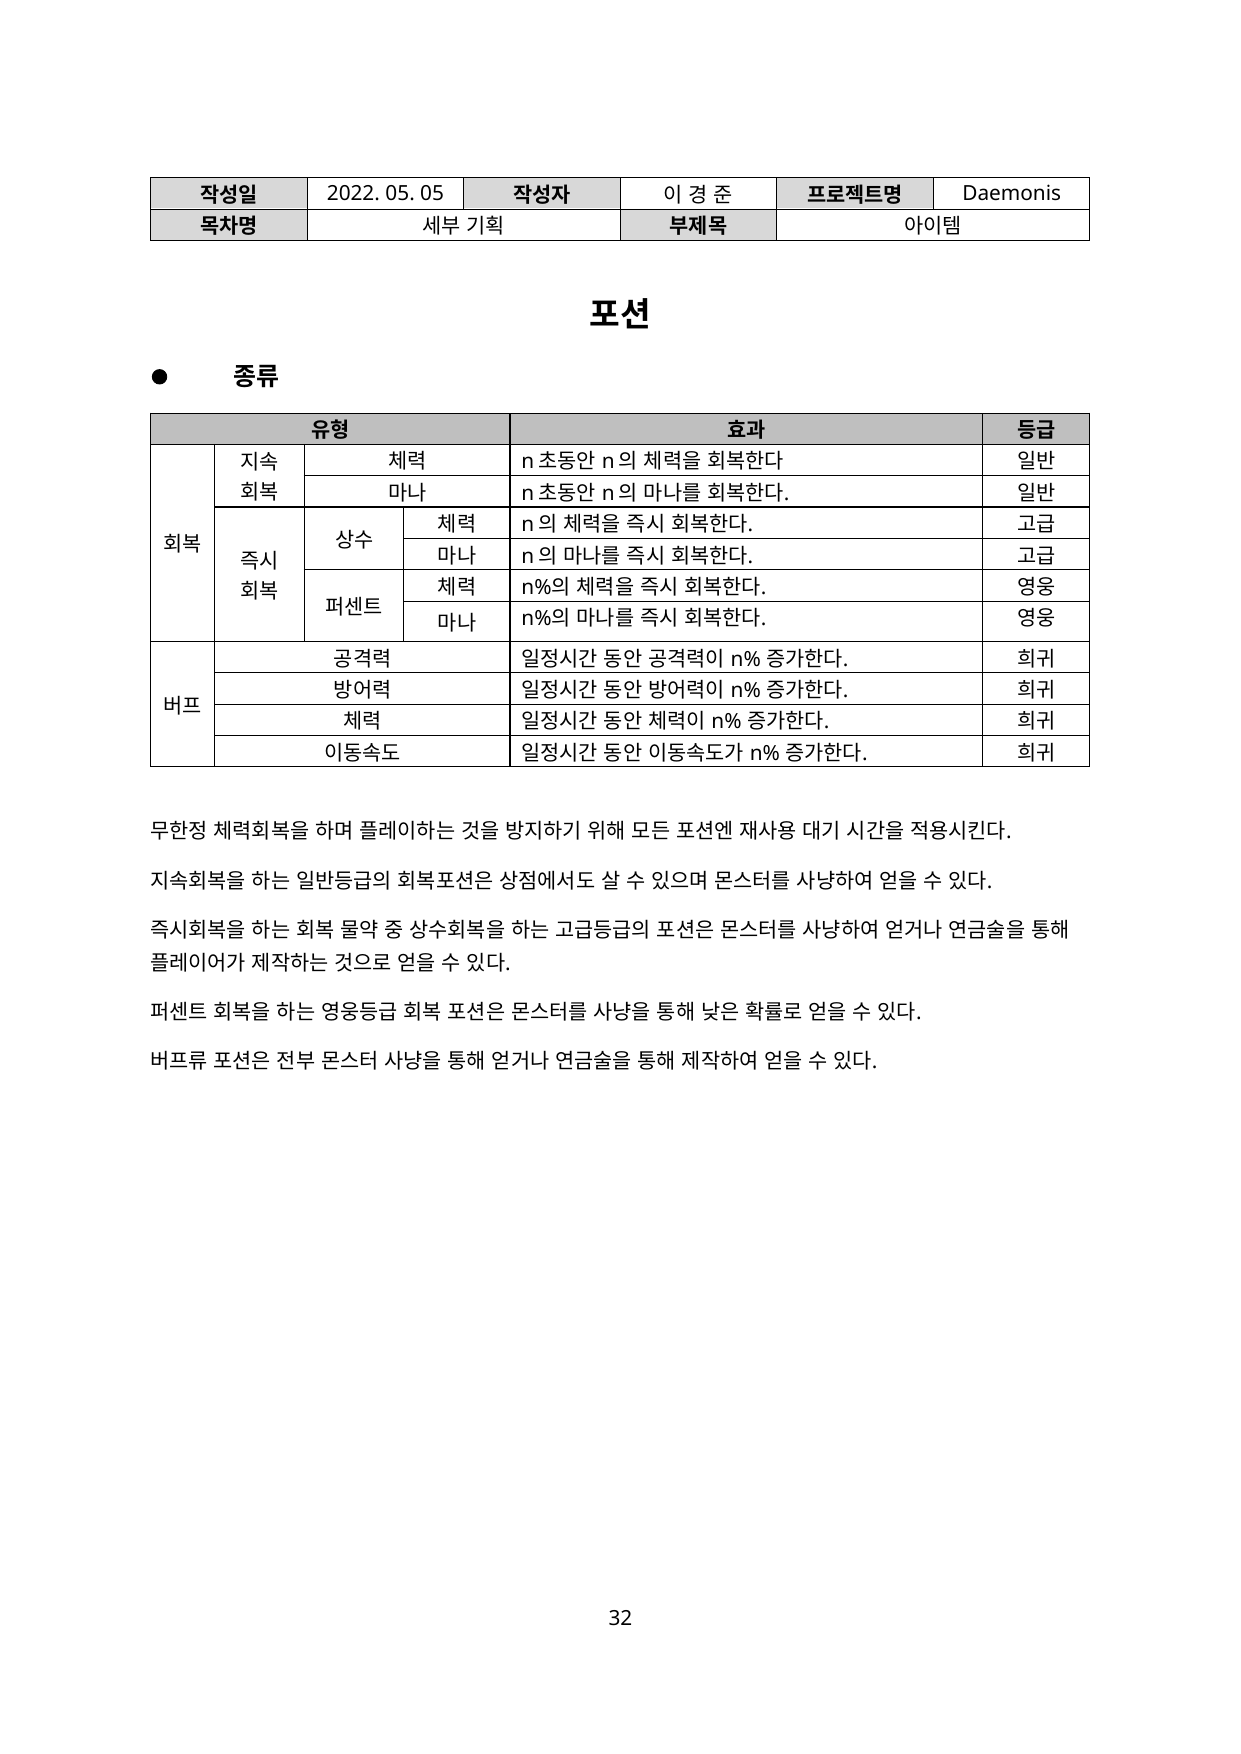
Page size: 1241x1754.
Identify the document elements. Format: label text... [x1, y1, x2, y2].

text 퍼센트 회복을 하는 영웅등급 회복 포션은 몬스터를 사냥을 통해 낮은 확률로 얻을 수 있다. [150, 995, 1090, 1026]
table_cell 방어력 [215, 673, 509, 703]
table_cell 공격력 [215, 642, 509, 672]
table_cell n의 마나를 즉시 회복한다. [511, 539, 982, 569]
text 즉시회복을 하는 회복 물약 중 상수회복을 하는 고급등급의 포션은 몬스터를 사냥하여 얻거나 연금술을 통해 플레이어가 제작하는 것으로 얻을 수 있다. [150, 913, 1090, 976]
table_header 효과 [511, 414, 982, 444]
text 무한정 체력회복을 하며 플레이하는 것을 방지하기 위해 모든 포션엔 재사용 대기 시간을 적용시킨다. [150, 814, 1090, 845]
table_cell 마나 [305, 476, 509, 506]
table_cell n초동안 n의 체력을 회복한다 [511, 445, 982, 475]
table_header 작성일 [151, 178, 307, 208]
table_cell 일정시간 동안 이동속도가 n% 증가한다. [511, 736, 982, 766]
table_cell 지속 회복 [215, 445, 304, 506]
table_cell 영웅 [983, 570, 1089, 601]
table_header 이 경 준 [621, 178, 776, 208]
text 포션 [150, 288, 1090, 336]
table_cell 희귀 [983, 705, 1089, 735]
table_cell 마나 [404, 539, 509, 569]
table_cell 일정시간 동안 체력이 n% 증가한다. [511, 705, 982, 735]
table_cell 상수 [305, 508, 403, 569]
table_cell n초동안 n의 마나를 회복한다. [511, 476, 982, 506]
table_cell 목차명 [151, 210, 307, 240]
table_cell 즉시 회복 [215, 508, 304, 641]
table_cell 회복 [151, 445, 214, 641]
table_header 작성자 [464, 178, 620, 208]
table_cell 일반 [983, 476, 1089, 506]
table_header 프로젝트명 [777, 178, 933, 208]
table_cell 부제목 [621, 210, 776, 240]
table_cell 일반 [983, 445, 1089, 475]
table_header 등급 [983, 414, 1089, 444]
table_cell n%의 마나를 즉시 회복한다. [511, 602, 982, 641]
table_cell 세부 기획 [308, 210, 620, 240]
list 종류 [150, 357, 1090, 393]
table_cell 희귀 [983, 673, 1089, 703]
table_cell 체력 [215, 705, 509, 735]
table_cell 영웅 [983, 602, 1089, 641]
table_cell n%의 체력을 즉시 회복한다. [511, 570, 982, 601]
table_cell 체력 [404, 570, 509, 601]
text 버프류 포션은 전부 몬스터 사냥을 통해 얻거나 연금술을 통해 제작하여 얻을 수 있다. [150, 1045, 1090, 1075]
table_cell 희귀 [983, 642, 1089, 672]
table_cell 체력 [305, 445, 509, 475]
table_header 2022. 05. 05 [308, 178, 463, 208]
table_cell 희귀 [983, 736, 1089, 766]
table_cell n의 체력을 즉시 회복한다. [511, 508, 982, 538]
table_cell 퍼센트 [305, 570, 403, 641]
table_cell 일정시간 동안 공격력이 n% 증가한다. [511, 642, 982, 672]
table_cell 이동속도 [215, 736, 509, 766]
text 지속회복을 하는 일반등급의 회복포션은 상점에서도 살 수 있으며 몬스터를 사냥하여 얻을 수 있다. [150, 864, 1090, 894]
table_cell 마나 [404, 602, 509, 641]
table_cell 일정시간 동안 방어력이 n% 증가한다. [511, 673, 982, 703]
table_cell 버프 [151, 642, 214, 766]
table_cell 아이템 [777, 210, 1089, 240]
table_header Daemonis [934, 178, 1089, 208]
table_cell 고급 [983, 539, 1089, 569]
table_cell 체력 [404, 508, 509, 538]
table_header 유형 [151, 414, 509, 444]
table_cell 고급 [983, 508, 1089, 538]
